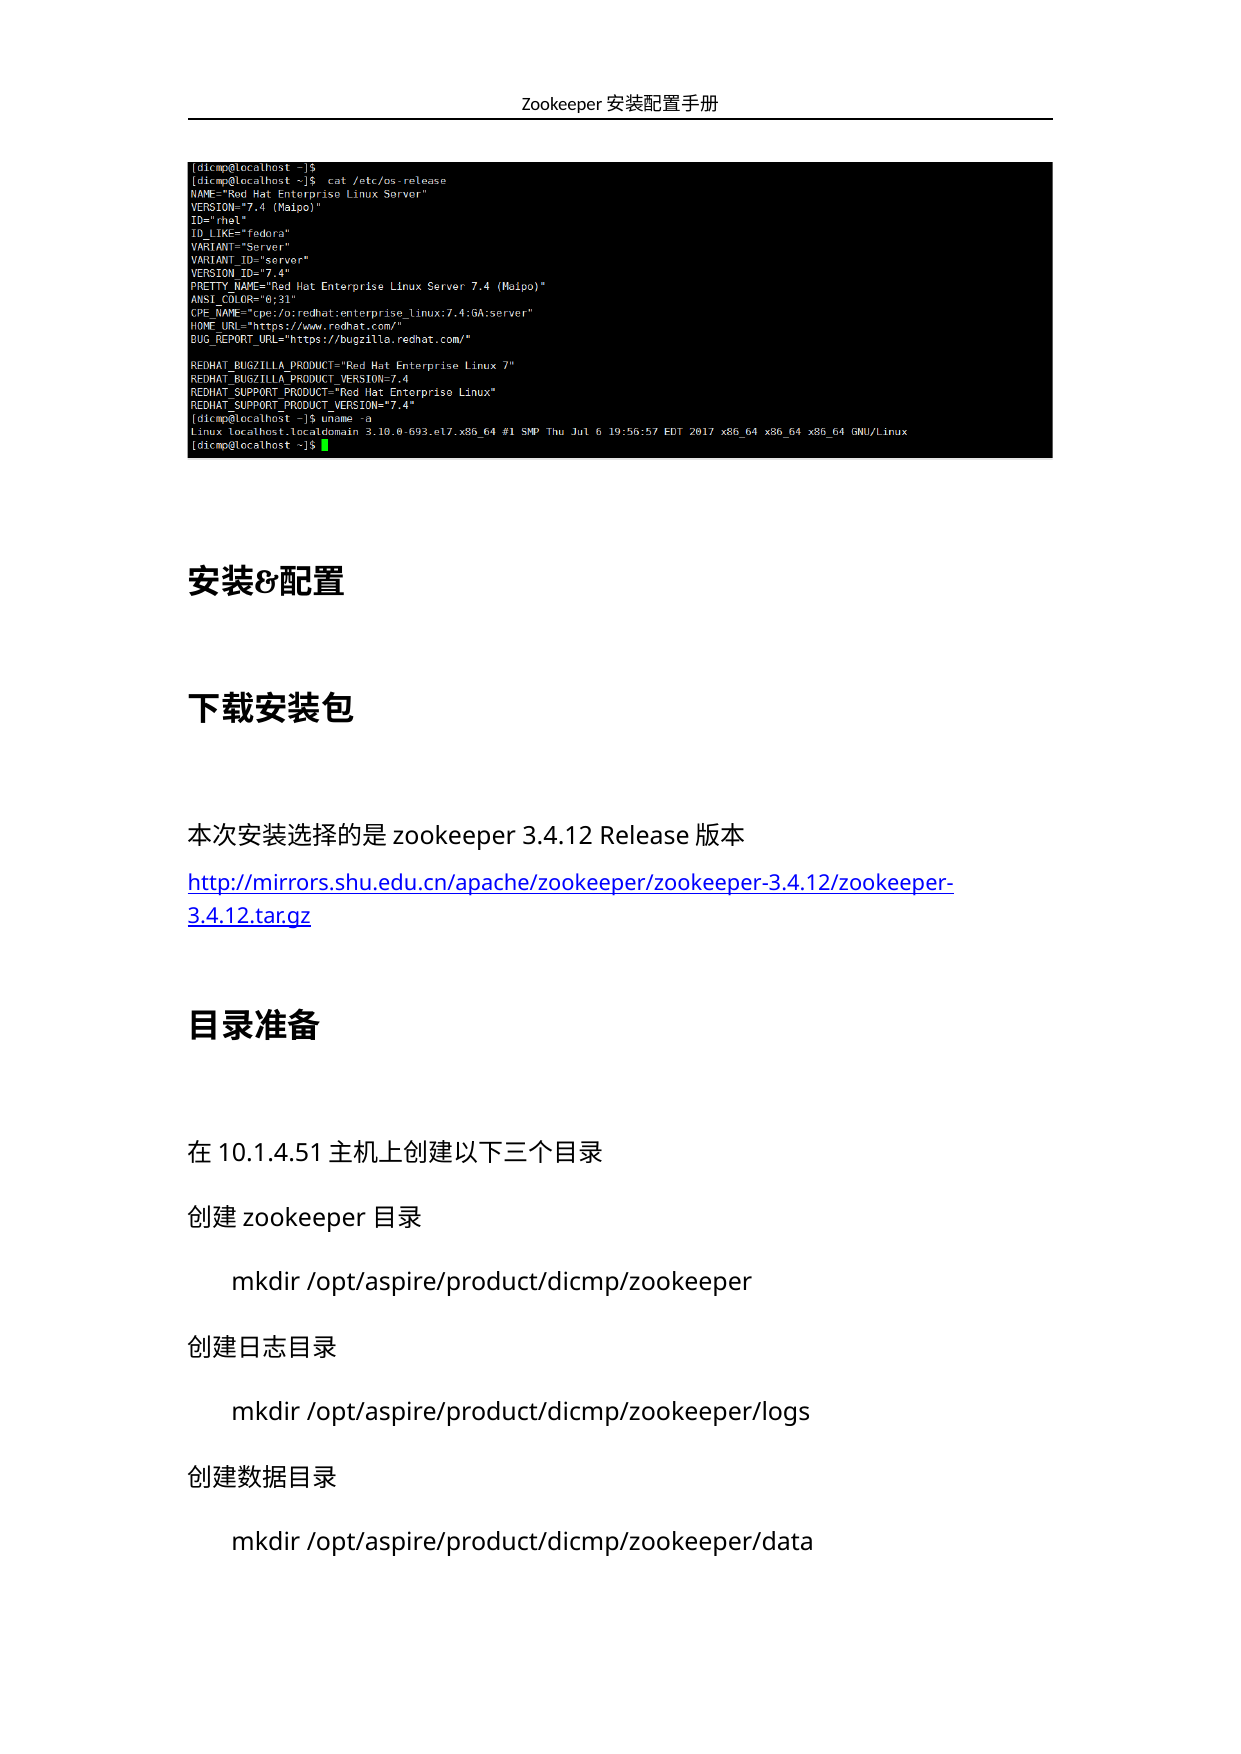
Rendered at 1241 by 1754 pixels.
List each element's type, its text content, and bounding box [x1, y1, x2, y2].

picture [187, 162, 1053, 460]
subtitle 下载安装包 [187, 674, 1053, 739]
text mkdir /opt/aspire/product/dicmp/zookeeper [187, 1248, 1053, 1313]
text 创建zookeeper 目录 [187, 1183, 1053, 1248]
text mkdir /opt/aspire/product/dicmp/zookeeper/data [187, 1508, 1053, 1573]
subtitle 安装&配置 [187, 547, 1053, 612]
text 创建数据目录 [187, 1443, 1053, 1508]
text 创建日志目录 [187, 1313, 1053, 1378]
text 本次安装选择的是zookeeper 3.4.12 Release版本 [187, 801, 1053, 866]
text mkdir /opt/aspire/product/dicmp/zookeeper/logs [187, 1378, 1053, 1443]
text 在10.1.4.51主机上创建以下三个目录 [187, 1118, 1053, 1183]
subtitle 目录准备 [187, 991, 1053, 1056]
text http://mirrors.shu.edu.cn/apache/zookeeper/zookeeper-3.4.12/zookeeper-3.4.12.tar.gz [187, 866, 1053, 931]
